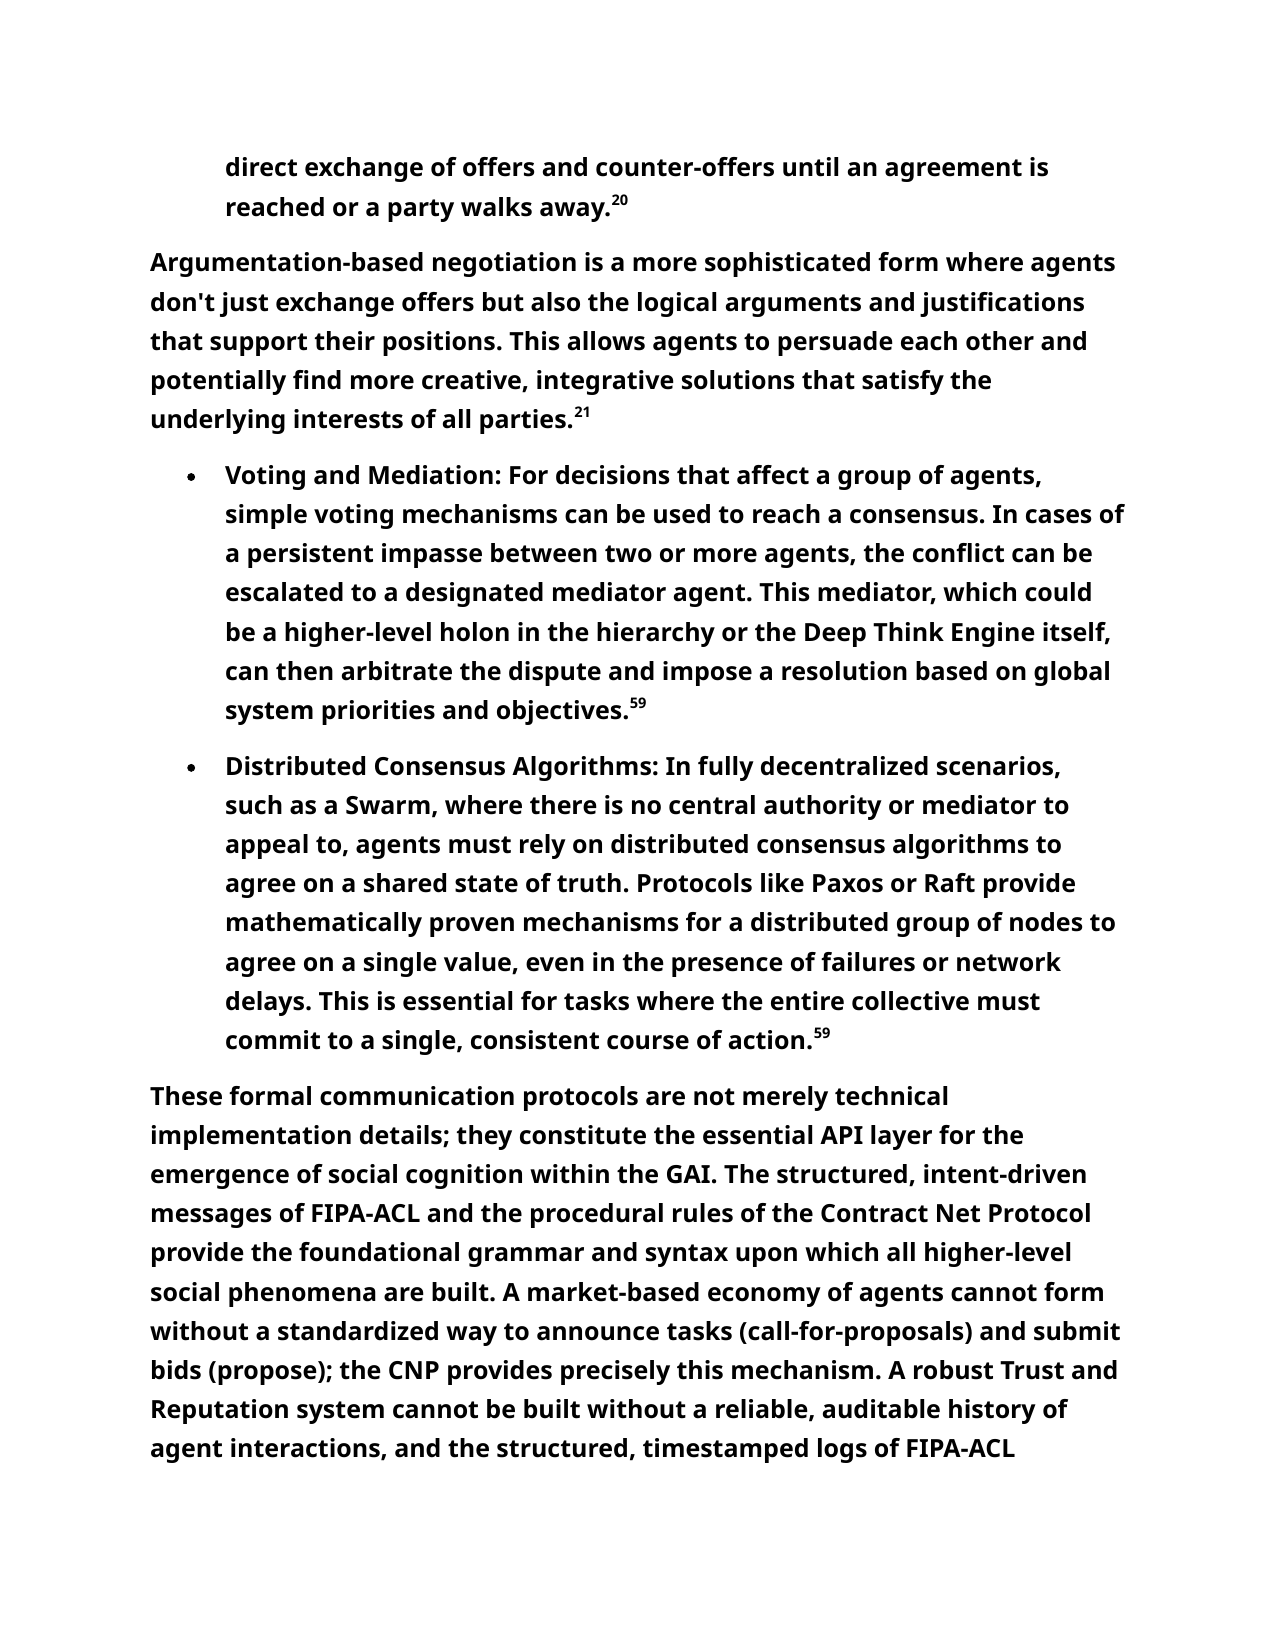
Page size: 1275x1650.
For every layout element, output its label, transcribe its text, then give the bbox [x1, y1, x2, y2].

list Distributed Consensus Algorithms: In fully decentralized scenarios, such as a Swarm, where there is no central authority or mediator to appeal to, agents must rely on distributed consensus algorithms to agree on a shared state of truth. Protocols like Paxos or Raft provide mathematically proven mechanisms for a distributed group of nodes to agree on a single value, even in the presence of failures or network delays. This is essential for tasks where the entire collective must commit to a single, consistent course of action.59 [187, 748, 1125, 1057]
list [187, 150, 1125, 223]
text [150, 1078, 1125, 1465]
text Argumentation-based negotiation is a more sophisticated form where agents don't just exchange offers but also the logical arguments and justifications that support their positions. This allows agents to persuade each other and potentially find more creative, integrative solutions that satisfy the underlying interests of all parties.21 [150, 245, 1125, 436]
list Voting and Mediation: For decisions that affect a group of agents, simple voting mechanisms can be used to reach a consensus. In cases of a persistent impasse between two or more agents, the conflict can be escalated to a designated mediator agent. This mediator, which could be a higher-level holon in the hierarchy or the Deep Think Engine itself, can then arbitrate the dispute and impose a resolution based on global system priorities and objectives.59 [187, 457, 1125, 727]
